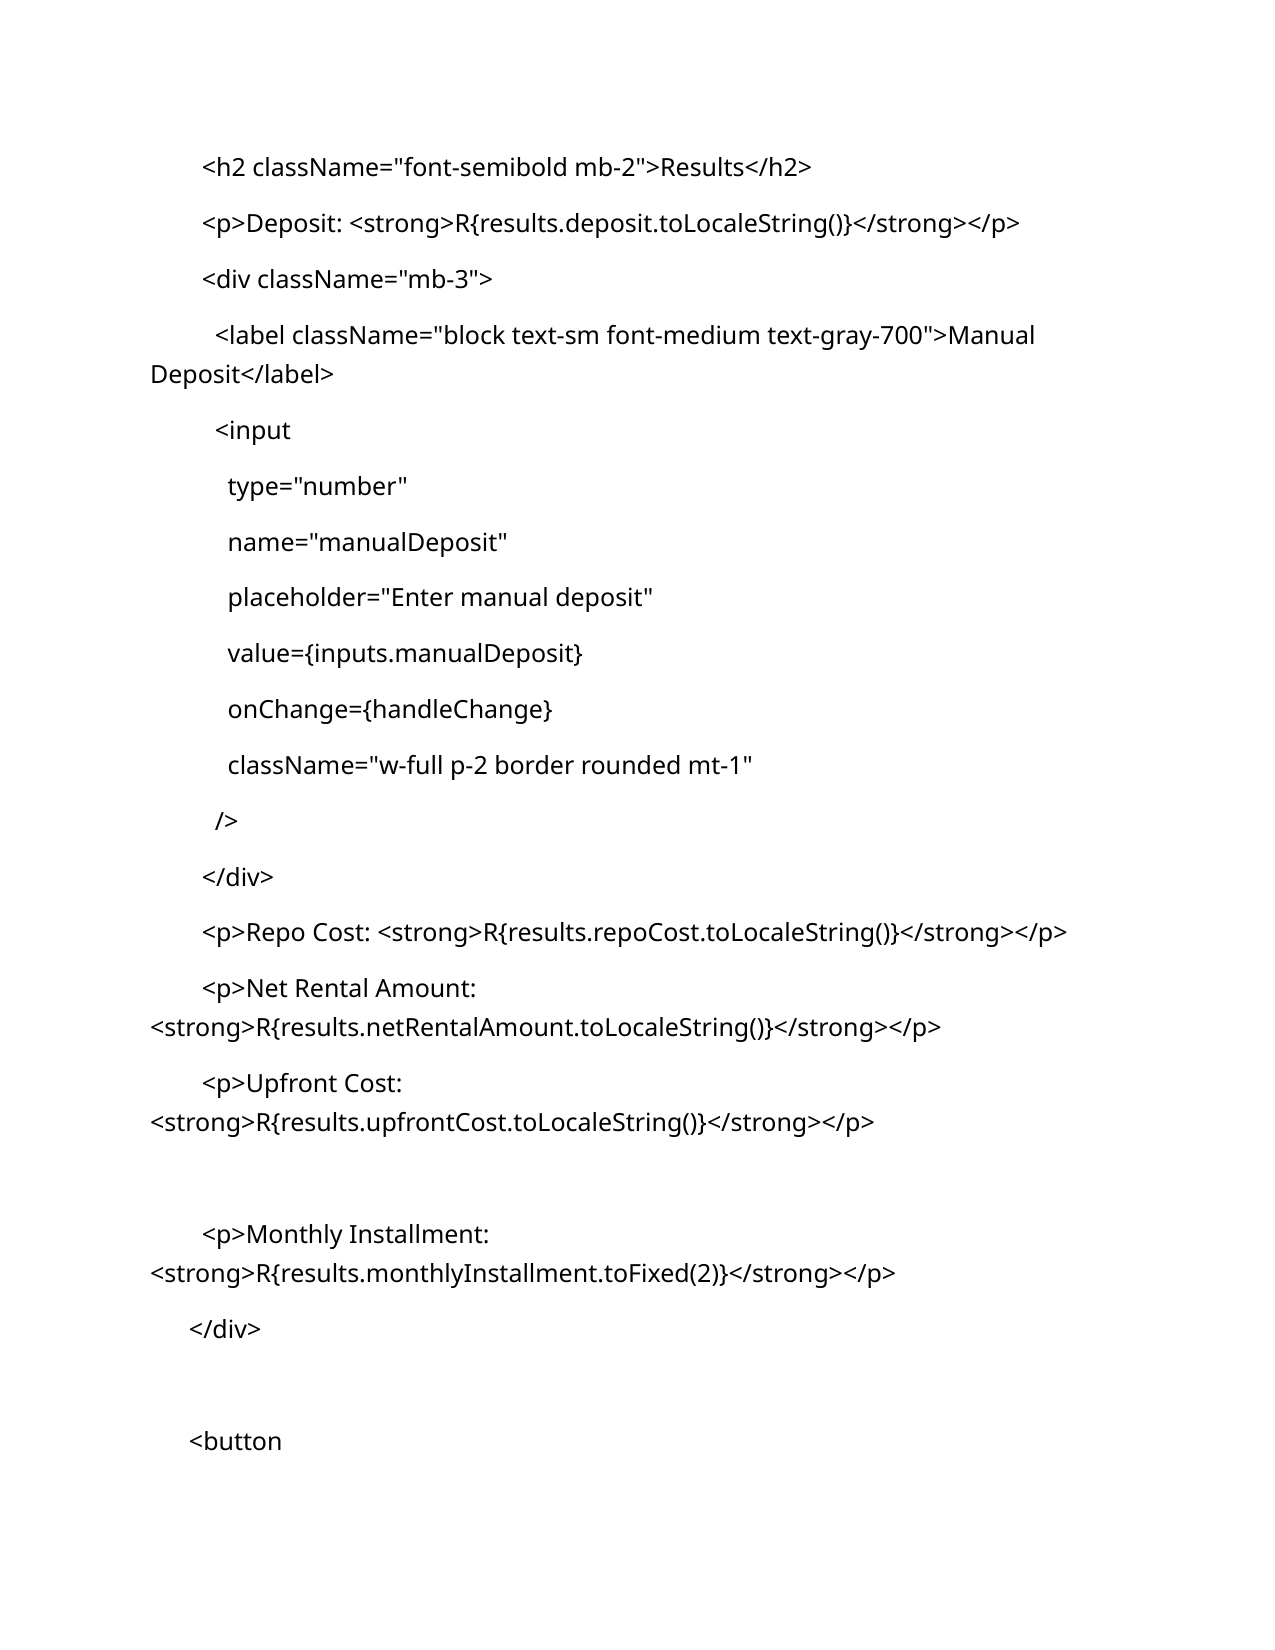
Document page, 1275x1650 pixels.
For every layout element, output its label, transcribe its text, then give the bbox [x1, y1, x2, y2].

text placeholder="Enter manual deposit" [150, 580, 1125, 614]
text onChange={handleChange} [150, 692, 1125, 726]
text value={inputs.manualDeposit} [150, 636, 1125, 670]
text <p>Upfront Cost: <strong>R{results.upfrontCost.toLocaleString()}</strong></p> [150, 1066, 1125, 1139]
text </div> [150, 859, 1125, 893]
text <p>Monthly Installment: <strong>R{results.monthlyInstallment.toFixed(2)}</strong></p> [150, 1217, 1125, 1290]
text <p>Deposit: <strong>R{results.deposit.toLocaleString()}</strong></p> [150, 206, 1125, 240]
text <button [150, 1423, 1125, 1457]
text <p>Repo Cost: <strong>R{results.repoCost.toLocaleString()}</strong></p> [150, 915, 1125, 949]
text <input [150, 412, 1125, 447]
text <div className="mb-3"> [150, 262, 1125, 296]
text className="w-full p-2 border rounded mt-1" [150, 747, 1125, 782]
text name="manualDeposit" [150, 524, 1125, 558]
text <p>Net Rental Amount: <strong>R{results.netRentalAmount.toLocaleString()}</strong></p> [150, 971, 1125, 1044]
text </div> [150, 1312, 1125, 1346]
text type="number" [150, 468, 1125, 502]
text /> [150, 803, 1125, 837]
text <label className="block text-sm font-medium text-gray-700">Manual Deposit</label> [150, 317, 1125, 391]
text <h2 className="font-semibold mb-2">Results</h2> [150, 150, 1125, 184]
